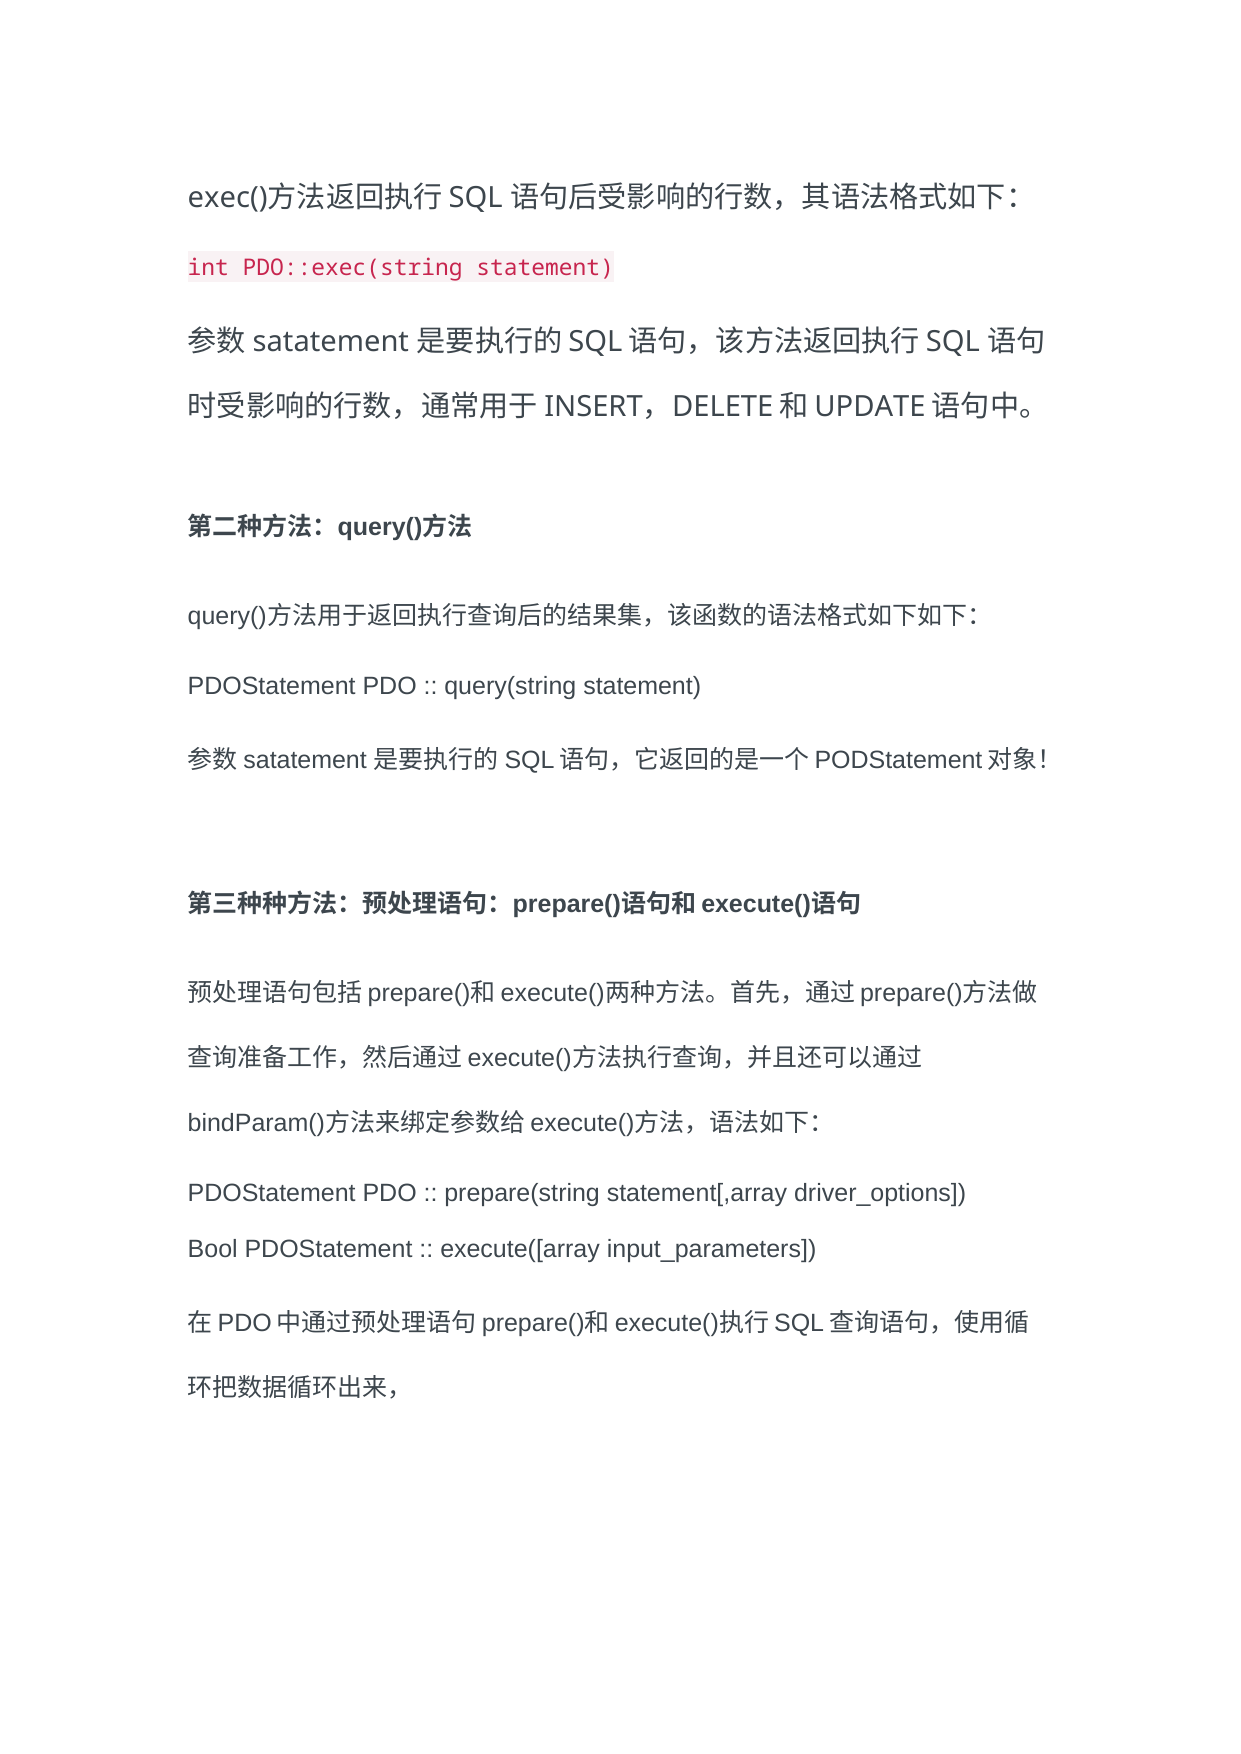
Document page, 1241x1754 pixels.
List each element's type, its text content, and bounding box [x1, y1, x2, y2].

text Bool PDOStatement :: execute([array input_parameters]) [187, 1232, 1053, 1265]
text int PDO::exec(string statement) [187, 250, 1053, 283]
text 预处理语句包括prepare()和execute()两种方法。首先，通过prepare()方法做查询准备工作，然后通过execute()方法执行查询，并且还可以通过bindParam()方法来绑定参数给execute()方法，语法如下： [187, 958, 1053, 1153]
text exec()方法返回执行SQL 语句后受影响的行数，其语法格式如下： [187, 162, 1053, 227]
text PDOStatement PDO :: query(string statement) [187, 669, 1053, 702]
text 在PDO中通过预处理语句prepare()和execute()执行SQL查询语句，使用循环把数据循环出来， [187, 1288, 1053, 1418]
text 参数 satatement 是要执行的SQL语句，该方法返回执行SQL 语句时受影响的行数，通常用于 INSERT，DELETE和UPDATE语句中。 [187, 306, 1053, 436]
text query()方法用于返回执行查询后的结果集，该函数的语法格式如下如下： [187, 581, 1053, 646]
text 参数 satatement 是要执行的 SQL语句，它返回的是一个PODStatement对象！ [187, 725, 1053, 790]
text 第三种种方法：预处理语句：prepare()语句和execute()语句 [187, 869, 1053, 934]
text 第二种方法：query()方法 [187, 492, 1053, 557]
text PDOStatement PDO :: prepare(string statement[,array driver_options]) [187, 1176, 1053, 1209]
